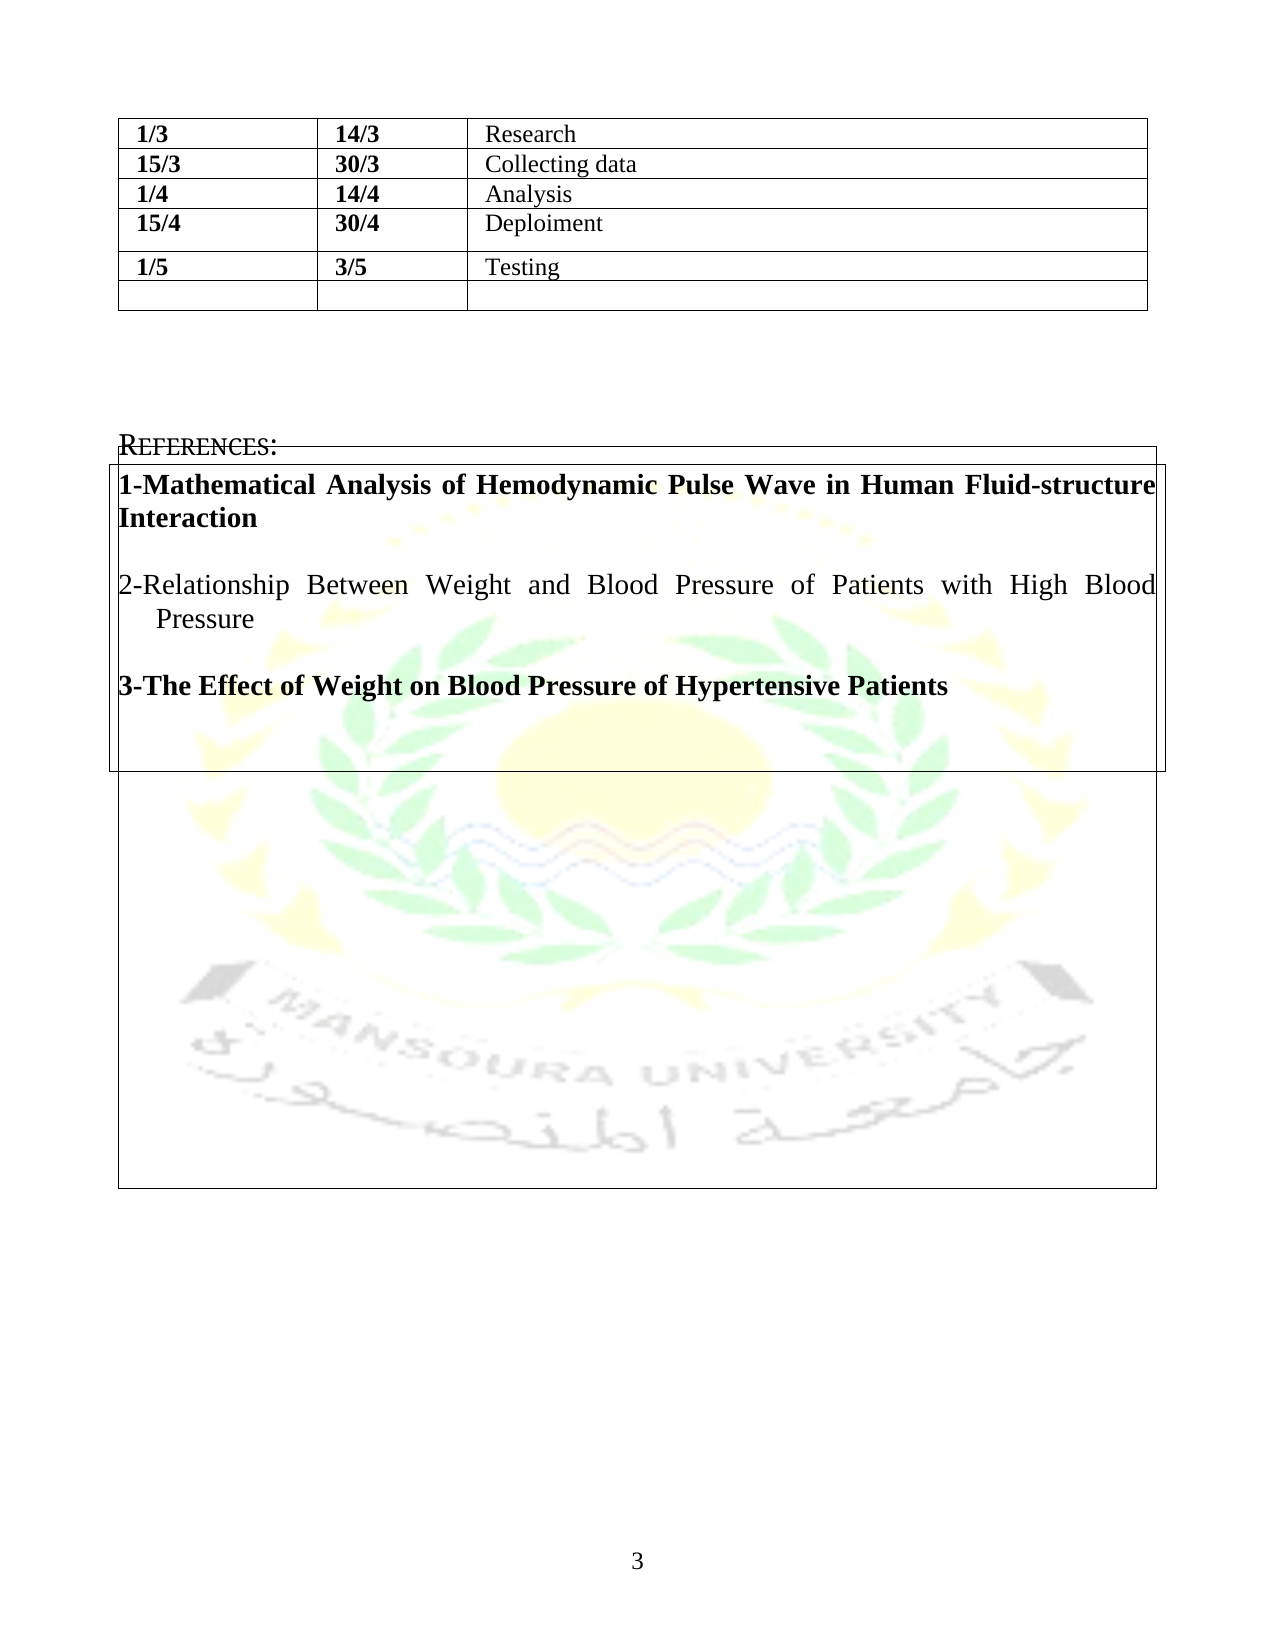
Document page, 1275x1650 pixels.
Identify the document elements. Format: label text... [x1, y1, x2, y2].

table_cell 30/4 [318, 209, 467, 251]
table_cell Analysis [468, 179, 1147, 207]
table_cell 3/5 [318, 252, 467, 280]
table_cell Deploiment [468, 209, 1147, 251]
table_cell 15/3 [119, 149, 317, 178]
table_cell 1/3 [119, 119, 317, 148]
table_cell Testing [468, 252, 1147, 280]
text 2-Relationship Between Weight and Blood Pressure of Patients with High Blood Pressure [118, 567, 1157, 634]
text References: [118, 424, 1157, 464]
table_cell [468, 281, 1147, 310]
table_cell Research [468, 119, 1147, 148]
text 3-The Effect of Weight on Blood Pressure of Hypertensive Patients [118, 668, 1157, 702]
table_cell 15/4 [119, 209, 317, 251]
table_cell 1/4 [119, 179, 317, 207]
table_cell 1/5 [119, 252, 317, 280]
table_cell Collecting data [468, 149, 1147, 178]
table_cell 14/3 [318, 119, 467, 148]
table_cell [318, 281, 467, 310]
table_cell 30/3 [318, 149, 467, 178]
text 1-Mathematical Analysis of Hemodynamic Pulse Wave in Human Fluid-structure Interaction [110, 465, 1165, 534]
table_cell [119, 281, 317, 310]
table_cell 14/4 [318, 179, 467, 207]
